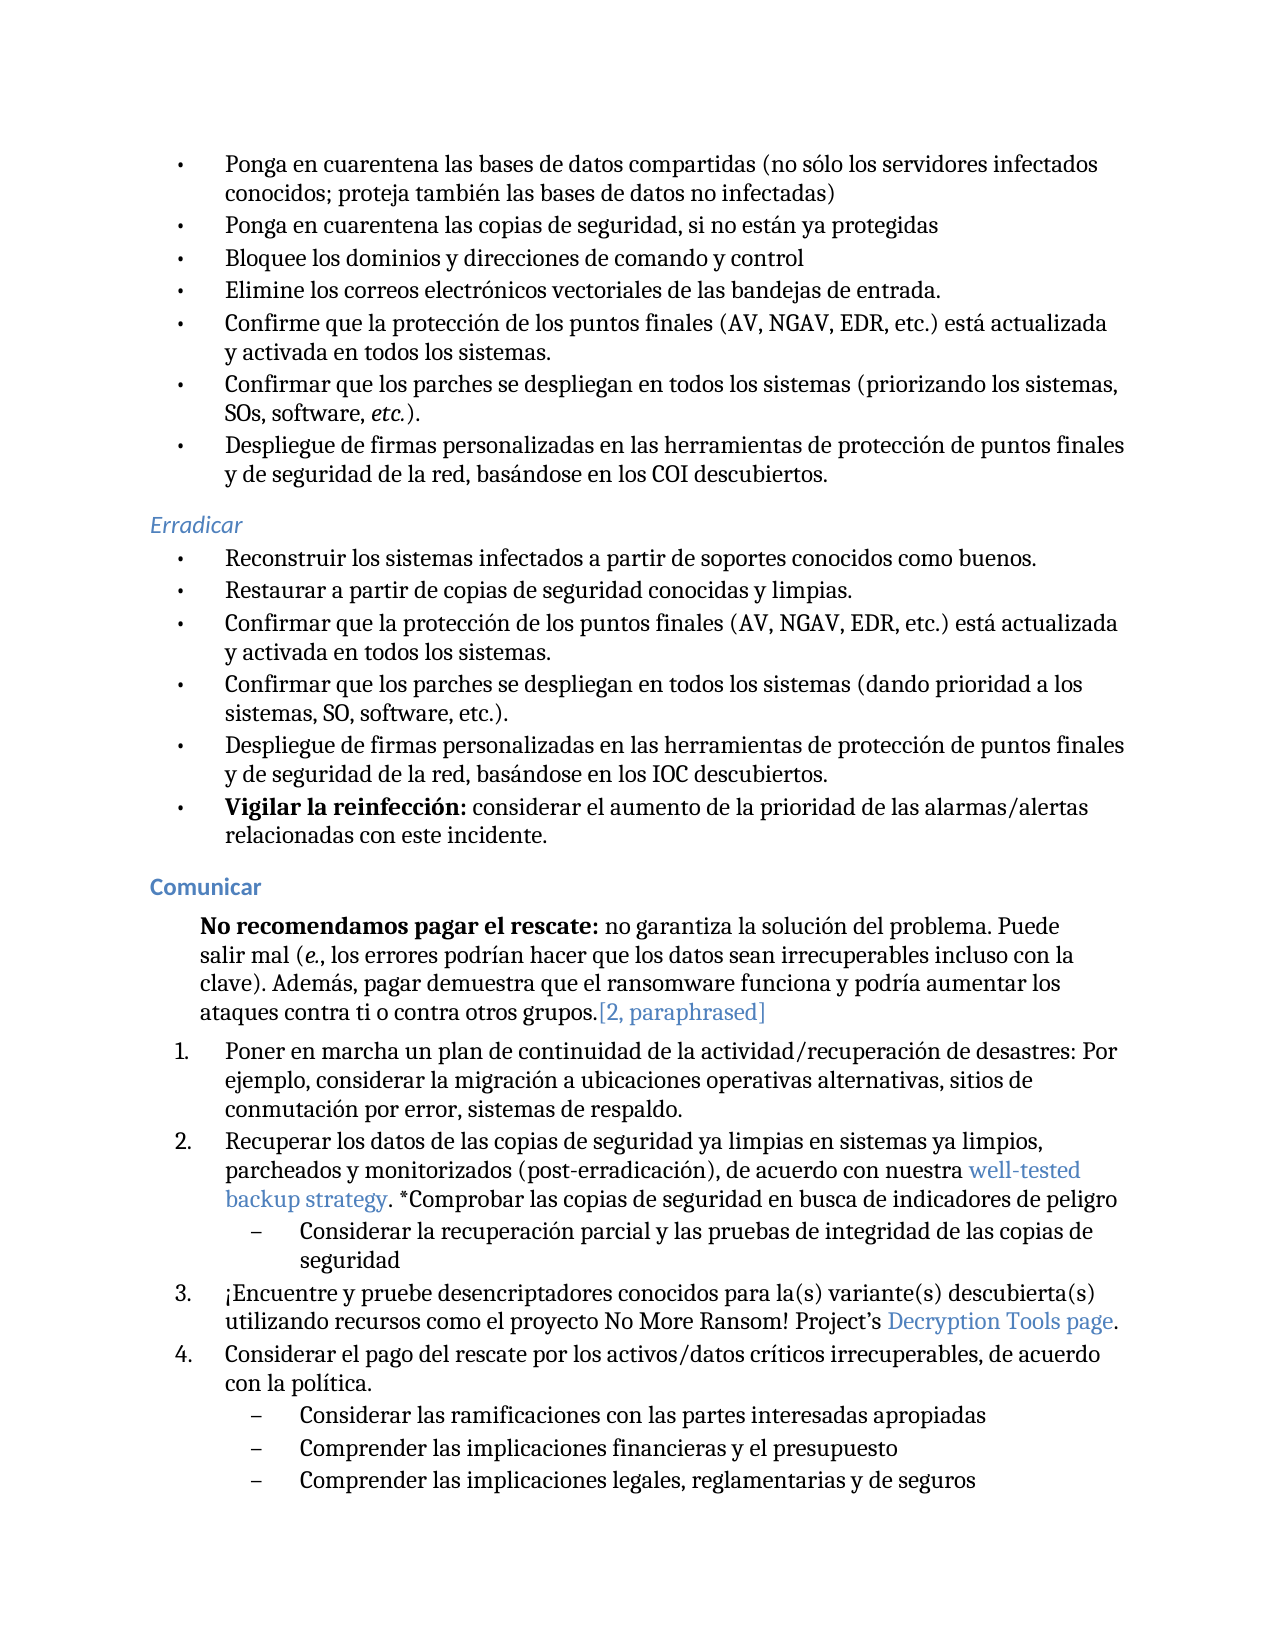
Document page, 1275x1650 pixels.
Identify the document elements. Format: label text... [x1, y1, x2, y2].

list Confirmar que los parches se despliegan en todos los sistemas (priorizando los sistemas, SOs, software, etc.). [175, 370, 1125, 427]
list Despliegue de firmas personalizadas en las herramientas de protección de puntos finales y de seguridad de la red, basándose en los COI descubiertos. [175, 431, 1125, 489]
list Comprender las implicaciones financieras y el presupuesto [250, 1433, 1125, 1462]
list Despliegue de firmas personalizadas en las herramientas de protección de puntos finales y de seguridad de la red, basándose en los IOC descubiertos. [175, 731, 1125, 789]
list Considerar las ramificaciones con las partes interesadas apropiadas [250, 1401, 1125, 1430]
list Ponga en cuarentena las copias de seguridad, si no están ya protegidas [175, 211, 1125, 240]
list Ponga en cuarentena las bases de datos compartidas (no sólo los servidores infectados conocidos; proteja también las bases de datos no infectadas) [175, 150, 1125, 207]
list Considerar el pago del rescate por los activos/datos críticos irrecuperables, de acuerdo con la política. [175, 1340, 1125, 1397]
subtitle Erradicar [150, 509, 1125, 540]
list Bloquee los dominios y direcciones de comando y control [175, 244, 1125, 272]
list Vigilar la reinfección: considerar el aumento de la prioridad de las alarmas/alertas relacionadas con este incidente. [175, 793, 1125, 850]
list Confirme que la protección de los puntos finales (AV, NGAV, EDR, etc.) está actualizada y activada en todos los sistemas. [175, 309, 1125, 366]
list Confirmar que la protección de los puntos finales (AV, NGAV, EDR, etc.) está actualizada y activada en todos los sistemas. [175, 609, 1125, 666]
list Restaurar a partir de copias de seguridad conocidas y limpias. [175, 576, 1125, 605]
list Considerar la recuperación parcial y las pruebas de integridad de las copias de seguridad [250, 1217, 1125, 1275]
list Elimine los correos electrónicos vectoriales de las bandejas de entrada. [175, 276, 1125, 305]
list ¡Encuentre y pruebe desencriptadores conocidos para la(s) variante(s) descubierta(s) utilizando recursos como el proyecto No More Ransom! Project’s Decryption Tools page. [175, 1278, 1125, 1336]
subtitle Comunicar [150, 871, 1125, 901]
text No recomendamos pagar el rescate: no garantiza la solución del problema. Puede salir mal (e., los errores podrían hacer que los datos sean irrecuperables incluso con la clave). Además, pagar demuestra que el ransomware funciona y podría aumentar los ataques contra ti o contra otros grupos.[2, paraphrased] [200, 912, 1075, 1027]
list Confirmar que los parches se despliegan en todos los sistemas (dando prioridad a los sistemas, SO, software, etc.). [175, 670, 1125, 728]
list Comprender las implicaciones legales, reglamentarias y de seguros [250, 1466, 1125, 1495]
list Recuperar los datos de las copias de seguridad ya limpias en sistemas ya limpios, parcheados y monitorizados (post-erradicación), de acuerdo con nuestra well-tested backup strategy. *Comprobar las copias de seguridad en busca de indicadores de peligro [175, 1127, 1125, 1213]
list Reconstruir los sistemas infectados a partir de soportes conocidos como buenos. [175, 544, 1125, 573]
list Poner en marcha un plan de continuidad de la actividad/recuperación de desastres: Por ejemplo, considerar la migración a ubicaciones operativas alternativas, sitios de conmutación por error, sistemas de respaldo. [175, 1037, 1125, 1123]
